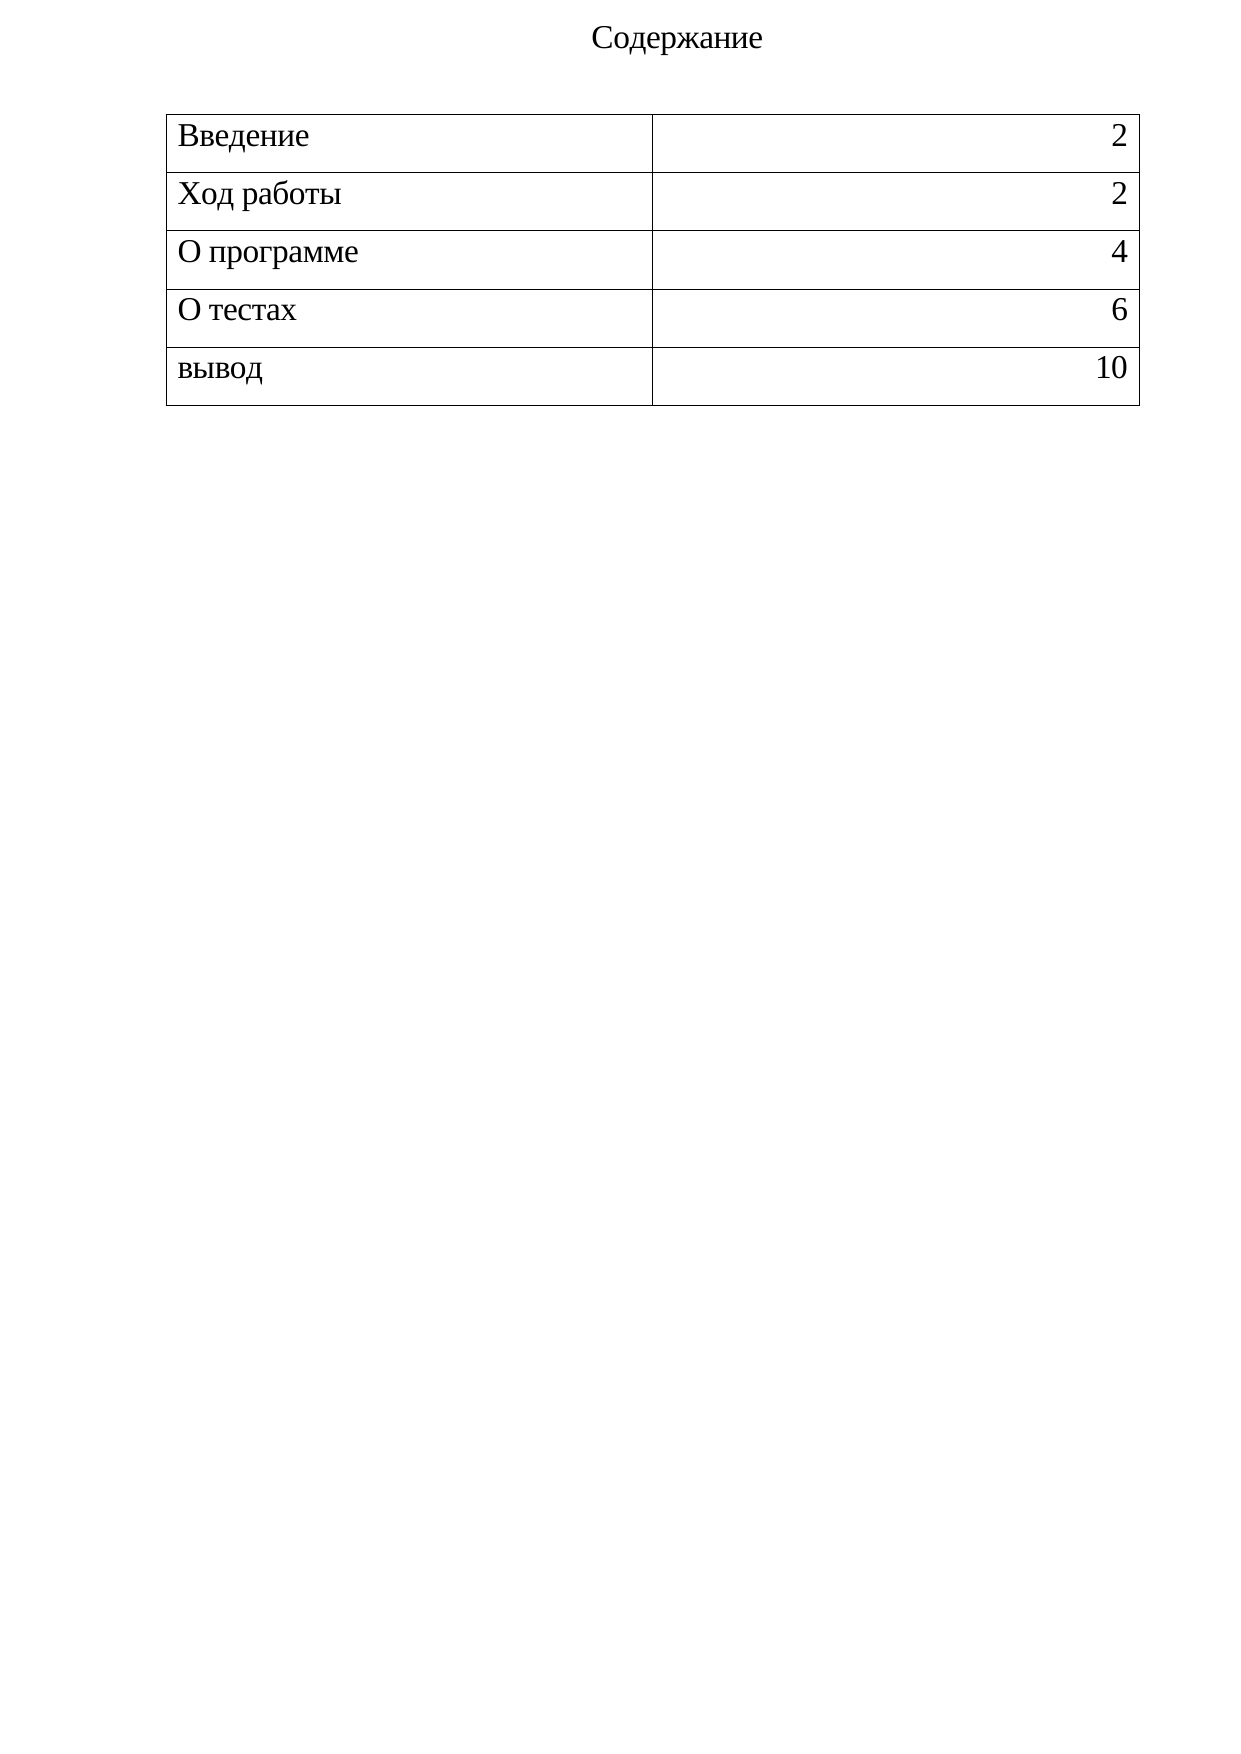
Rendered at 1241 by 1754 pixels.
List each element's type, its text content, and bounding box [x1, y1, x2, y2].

table_cell вывод [167, 348, 652, 405]
table_header 2 [653, 115, 1139, 172]
table_cell О тестах [167, 290, 652, 347]
table_cell 2 [653, 173, 1139, 230]
table_cell Ход работы [167, 173, 652, 230]
table_header Введение [167, 115, 652, 172]
text Содержание [237, 18, 1118, 56]
table_cell 6 [653, 290, 1139, 347]
table_cell 10 [653, 348, 1139, 405]
table_cell 4 [653, 231, 1139, 288]
table_cell О программе [167, 231, 652, 288]
